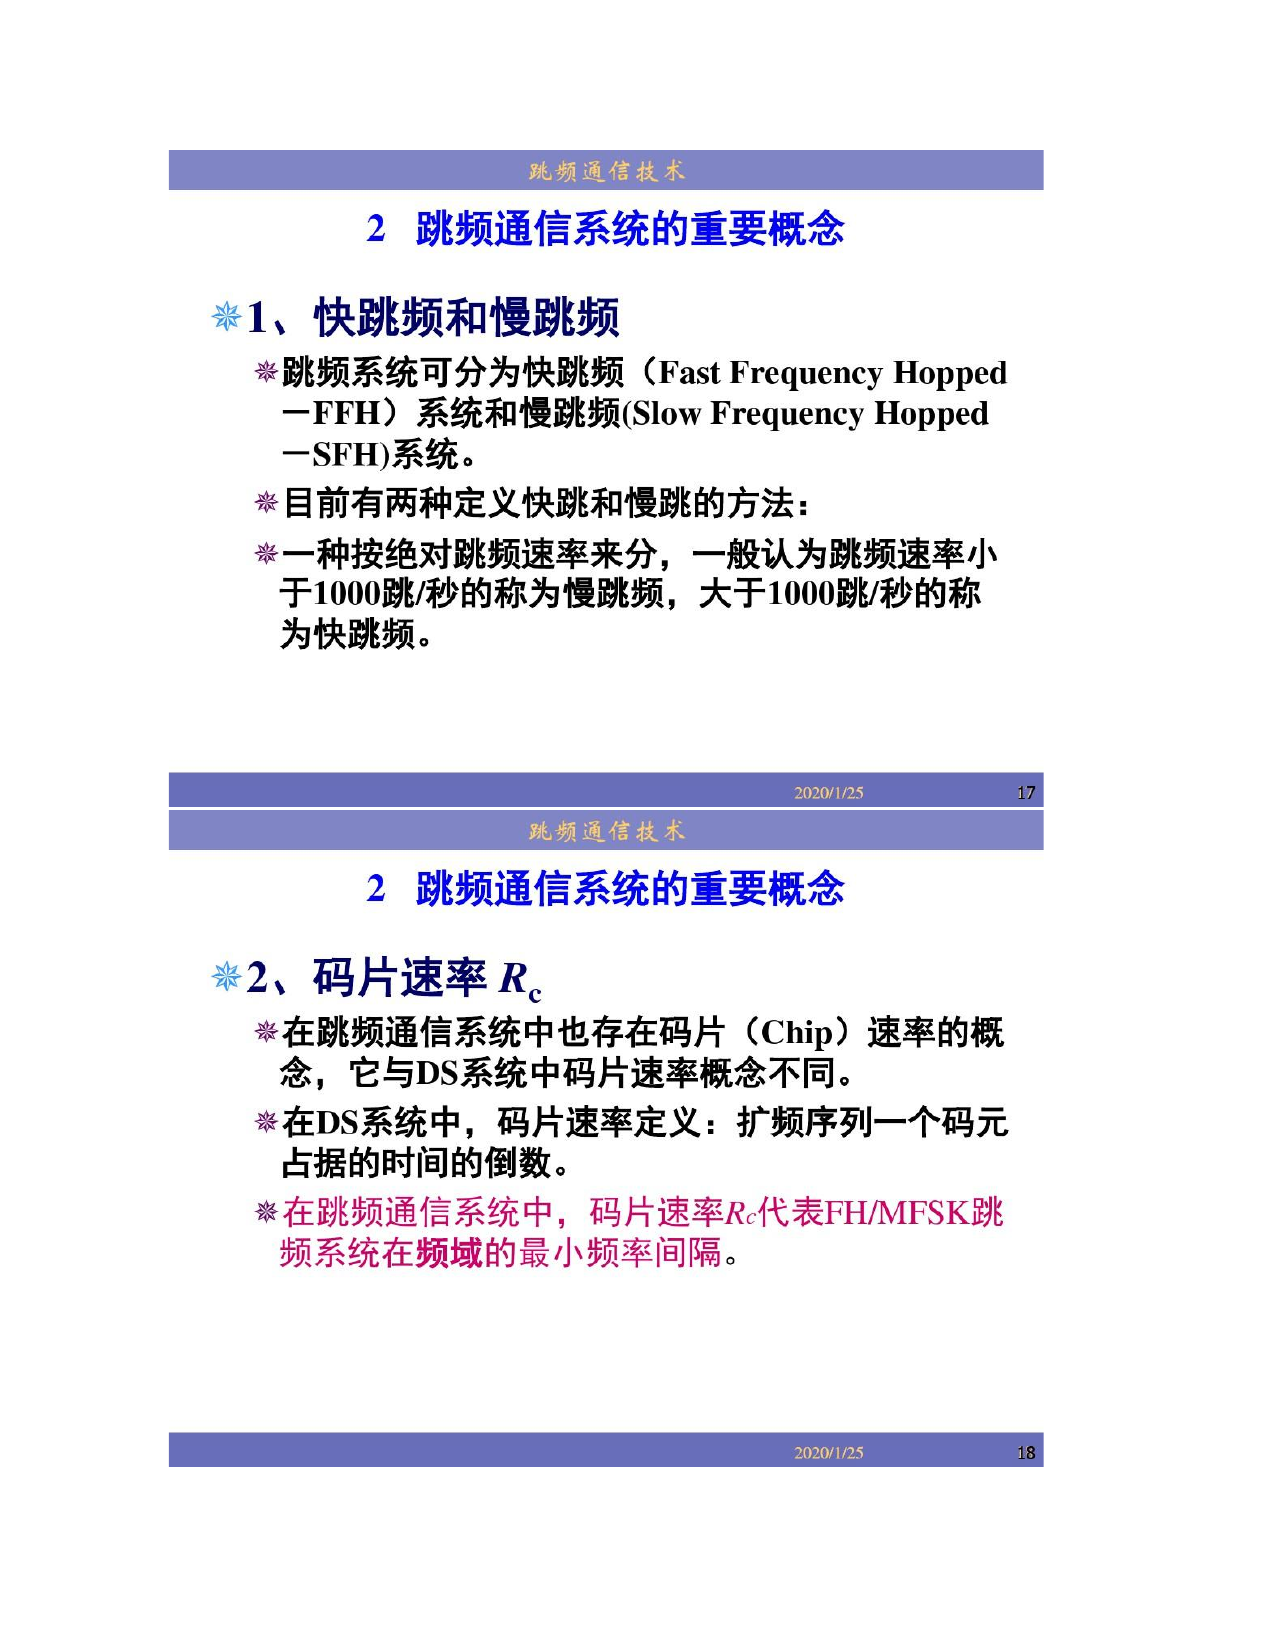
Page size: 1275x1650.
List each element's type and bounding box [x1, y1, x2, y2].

picture [168, 810, 1044, 1467]
picture [168, 150, 1044, 807]
